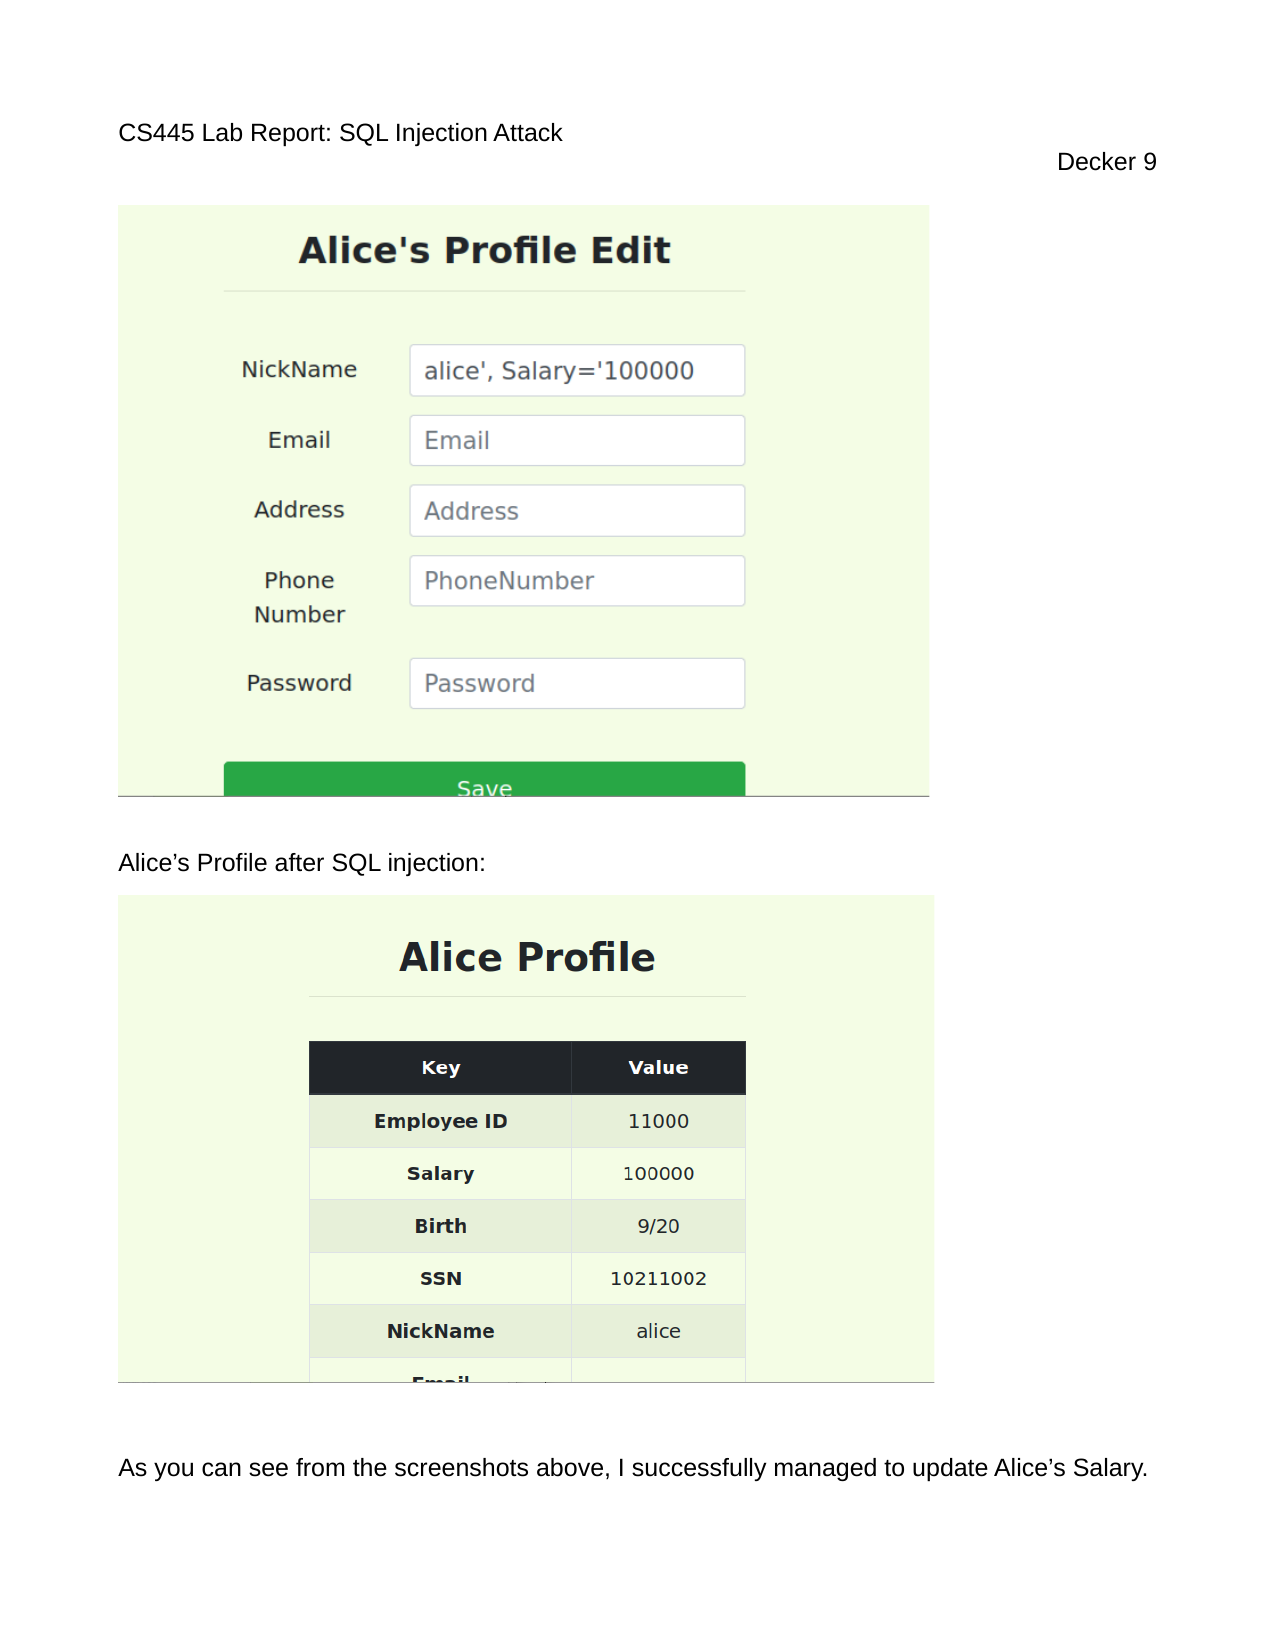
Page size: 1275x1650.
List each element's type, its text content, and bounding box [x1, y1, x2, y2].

text Alice’s Profile after SQL injection: [118, 848, 1157, 877]
picture [118, 895, 935, 1383]
text As you can see from the screenshots above, I successfully managed to update Alice’s Salary. [118, 1453, 1157, 1482]
picture [118, 205, 930, 797]
